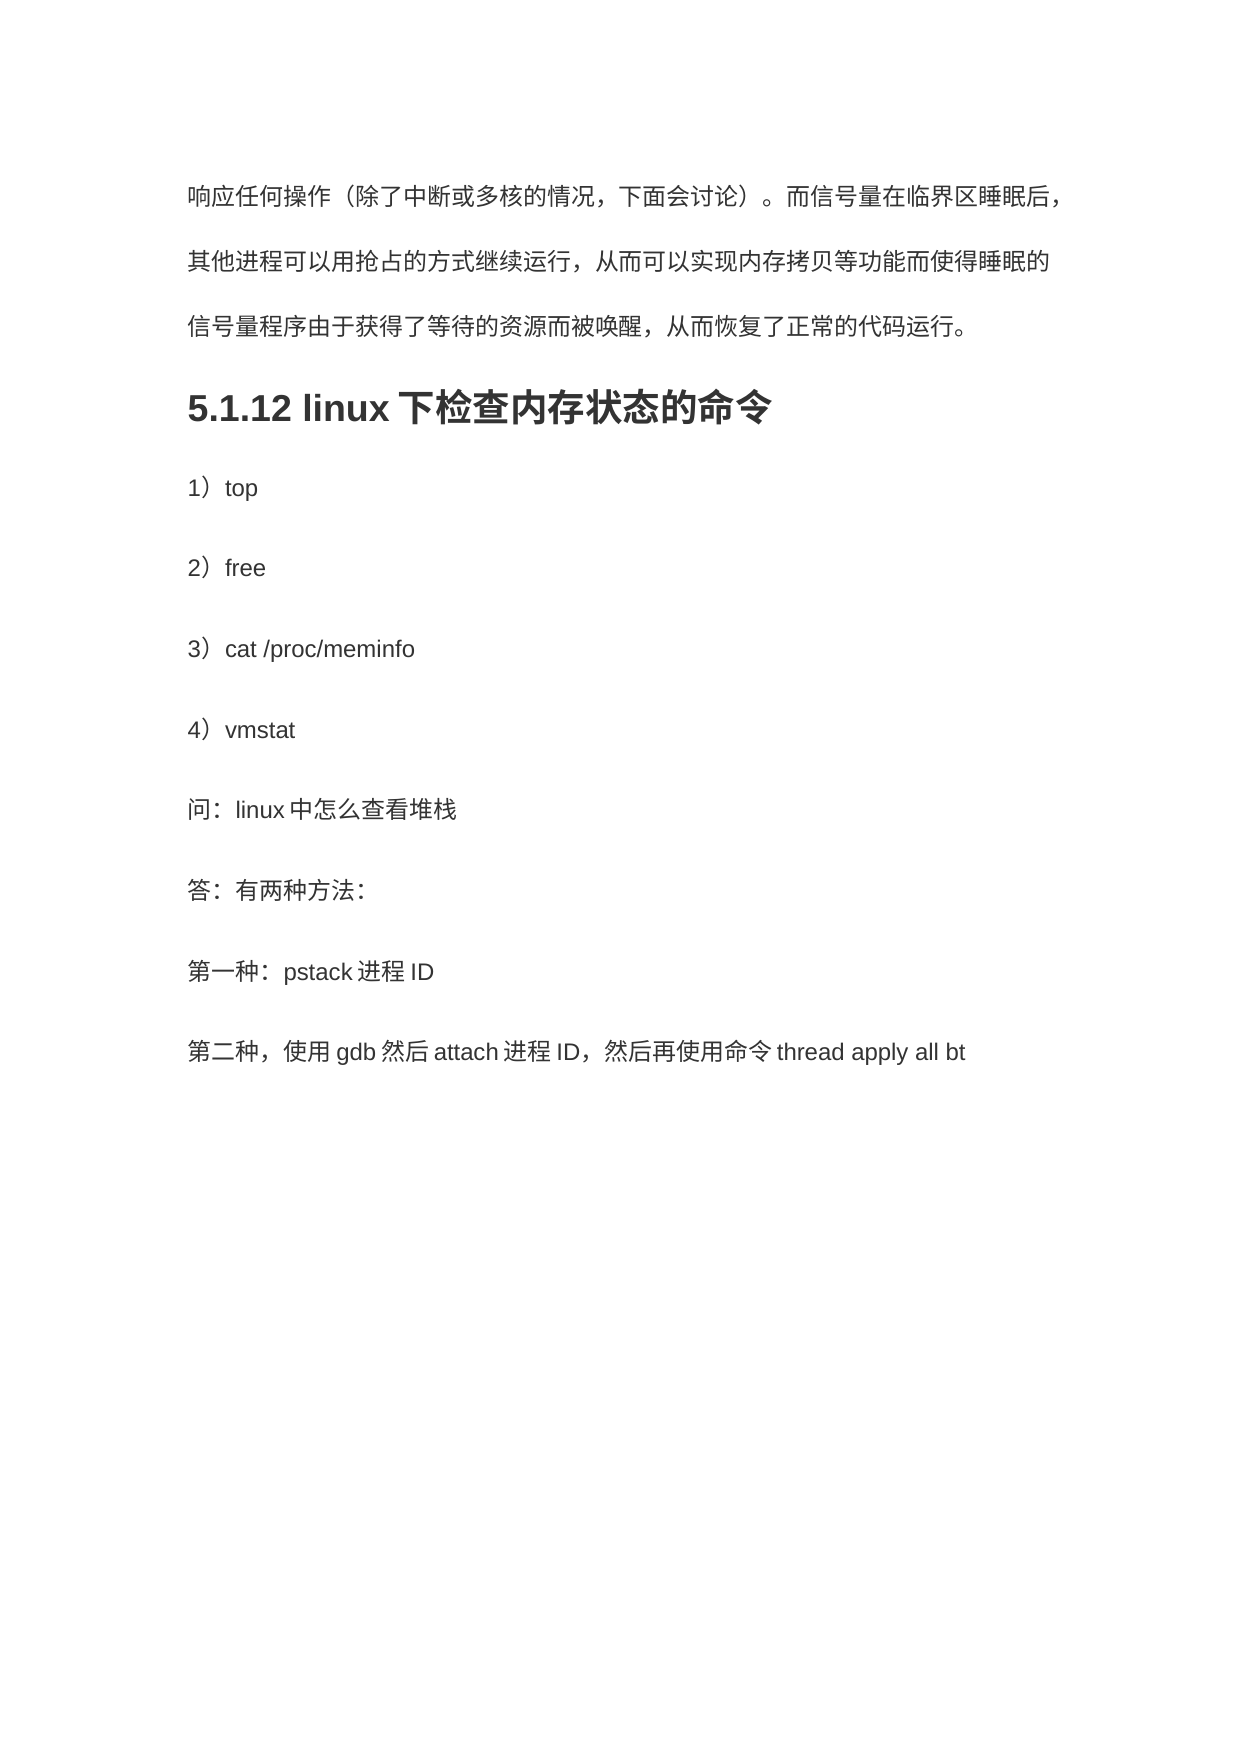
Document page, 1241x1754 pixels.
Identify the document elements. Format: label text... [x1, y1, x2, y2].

subtitle 5.1.12 linux下检查内存状态的命令 [187, 373, 1053, 438]
text 第二种，使用gdb然后attach进程ID，然后再使用命令thread apply all bt [187, 1018, 1053, 1083]
text 1）top [187, 453, 1053, 518]
text 第一种：pstack进程ID [187, 937, 1053, 1002]
text 答：有两种方法： [187, 856, 1053, 921]
text 4）vmstat [187, 695, 1053, 760]
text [187, 162, 1053, 357]
text 问：linux中怎么查看堆栈 [187, 776, 1053, 841]
text 3）cat /proc/meminfo [187, 614, 1053, 679]
text 2）free [187, 534, 1053, 599]
